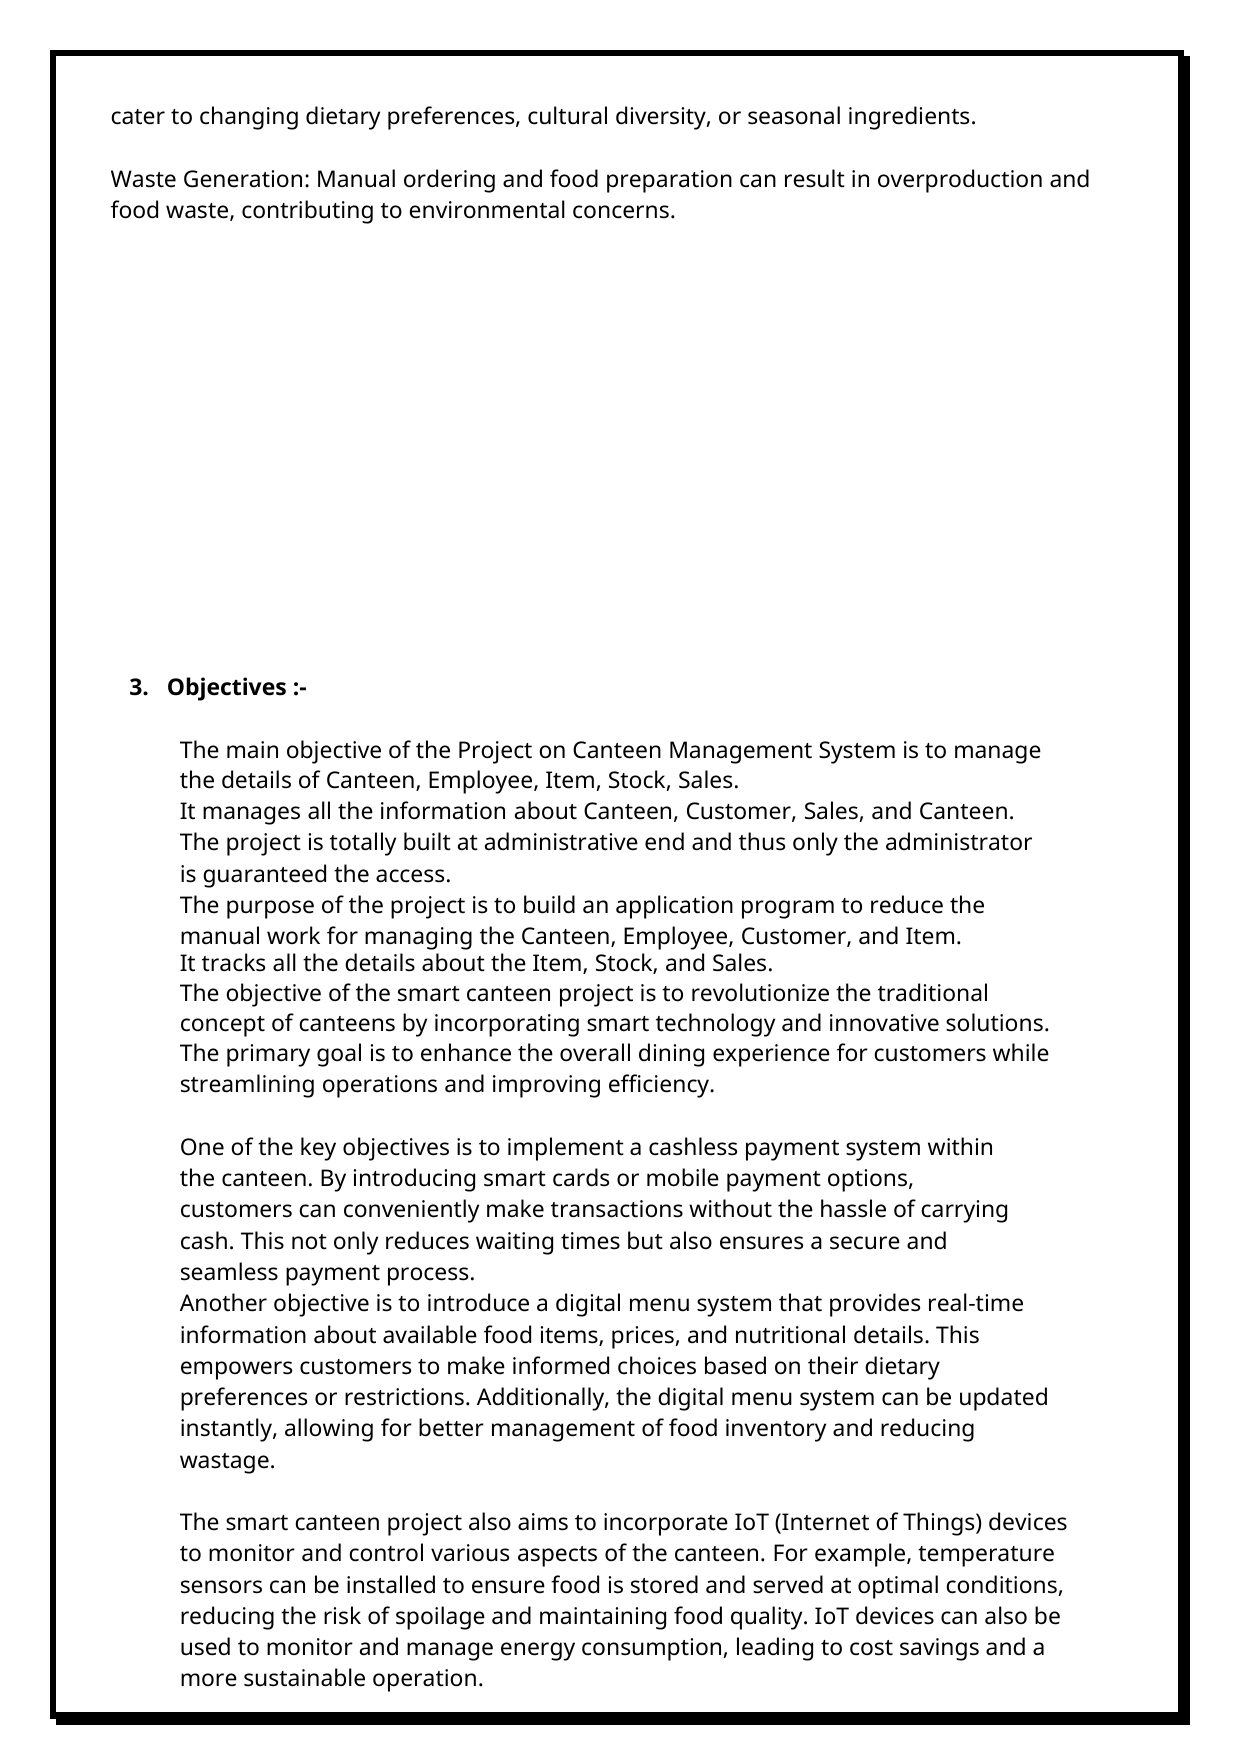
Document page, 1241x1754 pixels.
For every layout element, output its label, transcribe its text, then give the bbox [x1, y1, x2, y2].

subtitle Objectives :- [129, 671, 1123, 702]
text The main objective of the Project on Canteen Management System is to manage the details of Canteen, Employee, Item, Stock, Sales. [179, 734, 1062, 795]
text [110, 100, 1123, 131]
text Waste Generation: Manual ordering and food preparation can result in overproduction and food waste, contributing to environmental concerns. [110, 162, 1123, 225]
text It tracks all the details about the Item, Stock, and Sales. [179, 951, 1123, 976]
text The smart canteen project also aims to incorporate IoT (Internet of Things) devices to monitor and control various aspects of the canteen. For example, temperature sensors can be installed to ensure food is stored and served at optimal conditions, reducing the risk of spoilage and maintaining food quality. IoT devices can also be used to monitor and manage energy consumption, leading to cost savings and a more sustainable operation. [179, 1506, 1080, 1694]
text Another objective is to introduce a digital menu system that provides real-time information about available food items, prices, and nutritional details. This empowers customers to make informed choices based on their dietary preferences or restrictions. Additionally, the digital menu system can be updated instantly, allowing for better management of food inventory and reducing wastage. [179, 1287, 1072, 1475]
text One of the key objectives is to implement a cashless payment system within the canteen. By introducing smart cards or mobile payment options, customers can conveniently make transactions without the hassle of carrying cash. This not only reduces waiting times but also ensures a secure and seamless payment process. [179, 1131, 1031, 1287]
text It manages all the information about Canteen, Customer, Sales, and Canteen. The project is totally built at administrative end and thus only the administrator is guaranteed the access. [179, 795, 1035, 889]
text The purpose of the project is to build an application program to reduce the manual work for managing the Canteen, Employee, Customer, and Item. [179, 889, 1045, 951]
text The objective of the smart canteen project is to revolutionize the traditional concept of canteens by incorporating smart technology and innovative solutions. The primary goal is to enhance the overall dining experience for customers while streamlining operations and improving efficiency. [179, 976, 1068, 1099]
